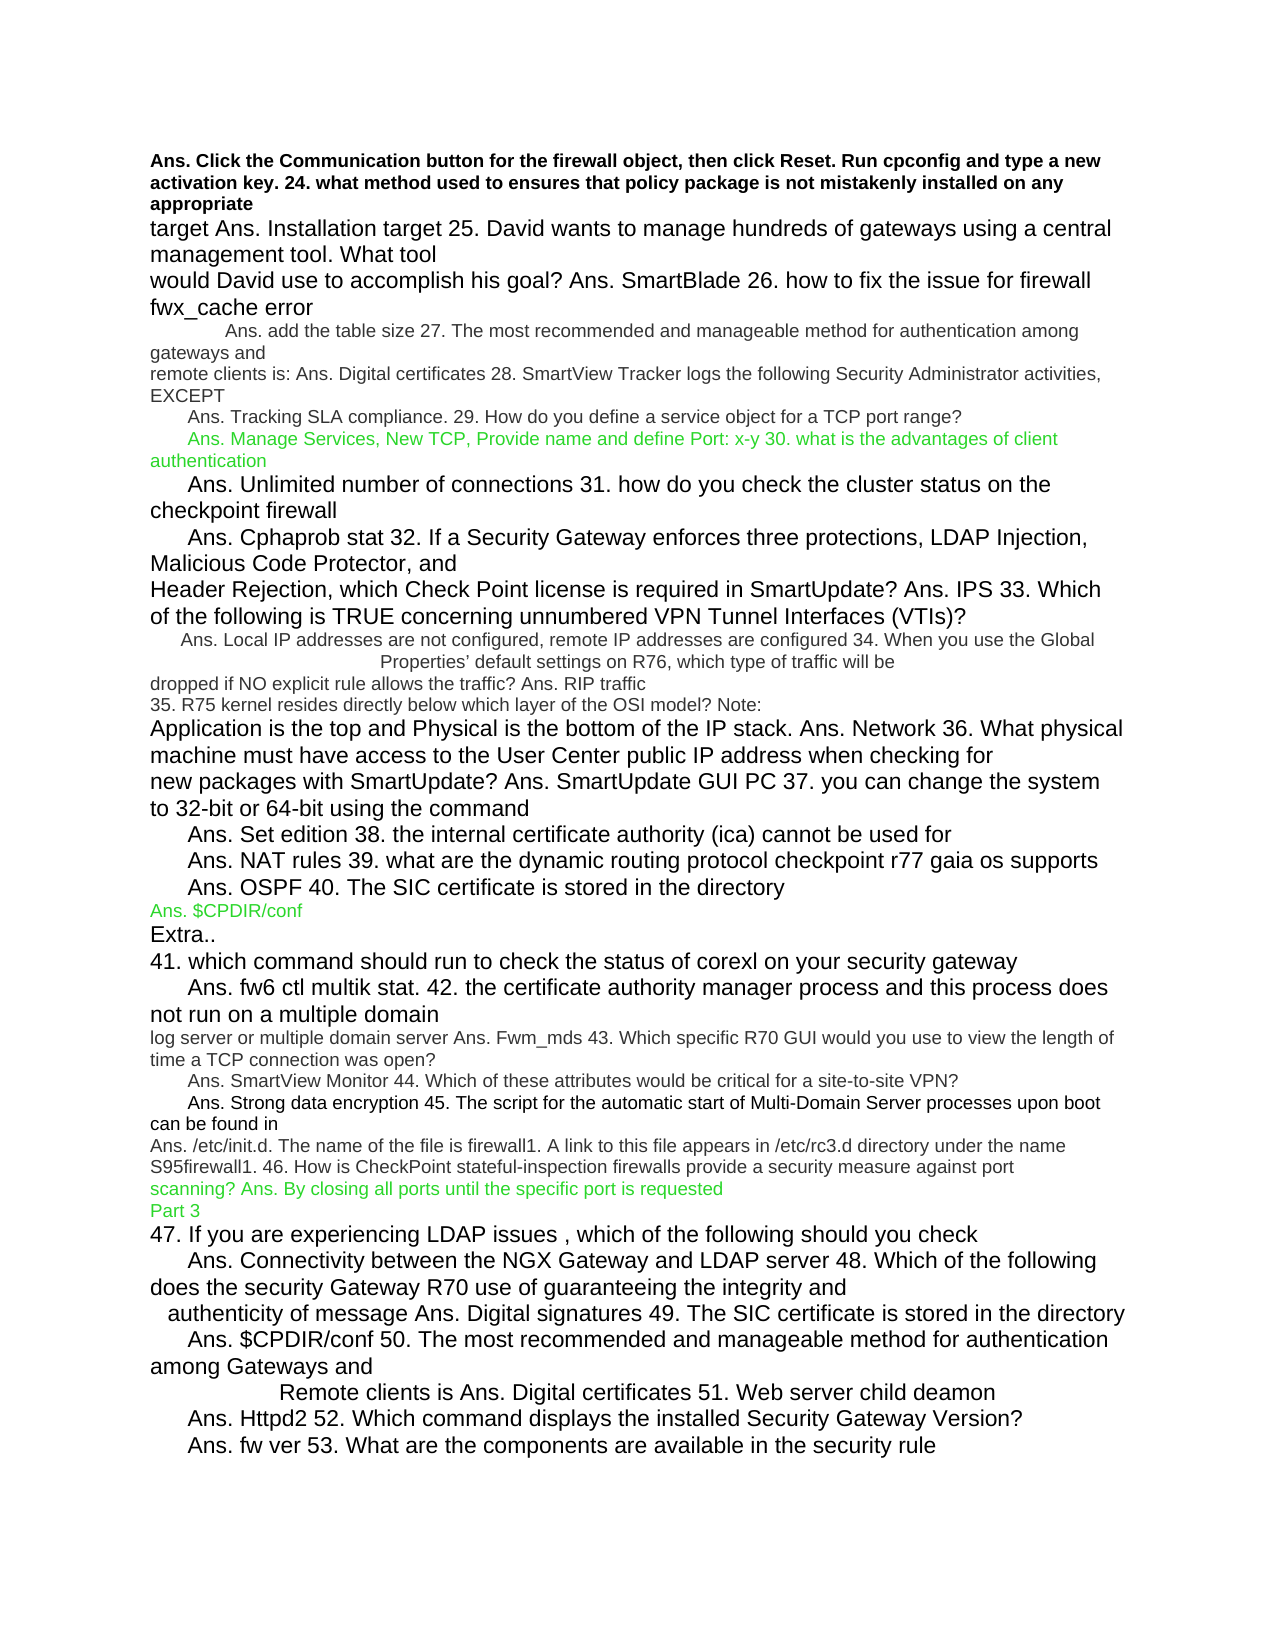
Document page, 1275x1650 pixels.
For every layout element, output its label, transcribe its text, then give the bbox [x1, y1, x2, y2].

text remote clients is: Ans. Digital certificates 28. SmartView Tracker logs the following Security Administrator activities, EXCEPT [150, 363, 1125, 406]
text Ans. Tracking SLA compliance. 29. How do you define a service object for a TCP port range? [150, 406, 1125, 428]
text Ans. Set edition 38. the internal certificate authority (ica) cannot be used for [150, 821, 1125, 847]
text Ans. OSPF 40. The SIC certificate is stored in the directory [150, 873, 1125, 900]
text would David use to accomplish his goal? Ans. SmartBlade 26. how to fix the issue for firewall fwx_cache error [150, 267, 1125, 320]
text Ans. Click the Communication button for the firewall object, then click Reset. Run cpconfig and type a new activation key. 24. what method used to ensures that policy package is not mistakenly installed on any appropriate [150, 150, 1125, 215]
text Ans. /etc/init.d. The name of the file is firewall1. A link to this file appears in /etc/rc3.d directory under the name S95firewall1. 46. How is CheckPoint stateful-inspection firewalls provide a security measure against port [150, 1135, 1125, 1178]
text Ans. NAT rules 39. what are the dynamic routing protocol checkpoint r77 gaia os supports [150, 847, 1125, 873]
text new packages with SmartUpdate? Ans. SmartUpdate GUI PC 37. you can change the system to 32-bit or 64-bit using the command [150, 768, 1125, 821]
text log server or multiple domain server Ans. Fwm_mds 43. Which specific R70 GUI would you use to view the length of time a TCP connection was open? [150, 1027, 1125, 1070]
text dropped if NO explicit rule allows the traffic? Ans. RIP traffic [150, 672, 1125, 694]
text Remote clients is Ans. Digital certificates 51. Web server child deamon [150, 1379, 1125, 1405]
text Ans. fw ver 53. What are the components are available in the security rule [150, 1432, 1125, 1458]
text authenticity of message Ans. Digital signatures 49. The SIC certificate is stored in the directory [150, 1300, 1125, 1326]
text 47. If you are experiencing LDAP issues , which of the following should you check [150, 1221, 1125, 1247]
text Ans. Local IP addresses are not configured, remote IP addresses are configured 34. When you use the Global Properties’ default settings on R76, which type of traffic will be [150, 629, 1125, 672]
text Ans. Connectivity between the NGX Gateway and LDAP server 48. Which of the following does the security Gateway R70 use of guaranteeing the integrity and [150, 1247, 1125, 1300]
text target Ans. Installation target 25. David wants to manage hundreds of gateways using a central management tool. What tool [150, 215, 1125, 267]
text Ans. Strong data encryption 45. The script for the automatic start of Multi-Domain Server processes upon boot can be found in [150, 1092, 1125, 1135]
text Ans. Manage Services, New TCP, Provide name and define Port: x-y 30. what is the advantages of client authentication [150, 428, 1125, 471]
text Ans. Unlimited number of connections 31. how do you check the cluster status on the checkpoint firewall [150, 471, 1125, 524]
text Extra.. [150, 921, 1125, 948]
text Ans. add the table size 27. The most recommended and manageable method for authentication among gateways and [150, 320, 1125, 363]
text Ans. $CPDIR/conf [150, 900, 1125, 921]
text Ans. Cphaprob stat 32. If a Security Gateway enforces three protections, LDAP Injection, Malicious Code Protector, and [150, 524, 1125, 576]
text Ans. SmartView Monitor 44. Which of these attributes would be critical for a site-to-site VPN? [150, 1070, 1125, 1092]
text Part 3 [150, 1199, 1125, 1221]
text Ans. $CPDIR/conf 50. The most recommended and manageable method for authentication among Gateways and [150, 1326, 1125, 1379]
text Ans. Httpd2 52. Which command displays the installed Security Gateway Version? [150, 1405, 1125, 1432]
text Application is the top and Physical is the bottom of the IP stack. Ans. Network 36. What physical machine must have access to the User Center public IP address when checking for [150, 715, 1125, 768]
text Ans. fw6 ctl multik stat. 42. the certificate authority manager process and this process does not run on a multiple domain [150, 974, 1125, 1027]
text 35. R75 kernel resides directly below which layer of the OSI model? Note: [150, 694, 1125, 715]
text 41. which command should run to check the status of corexl on your security gateway [150, 948, 1125, 974]
text scanning? Ans. By closing all ports until the specific port is requested [150, 1178, 1125, 1199]
text Header Rejection, which Check Point license is required in SmartUpdate? Ans. IPS 33. Which of the following is TRUE concerning unnumbered VPN Tunnel Interfaces (VTIs)? [150, 576, 1125, 629]
